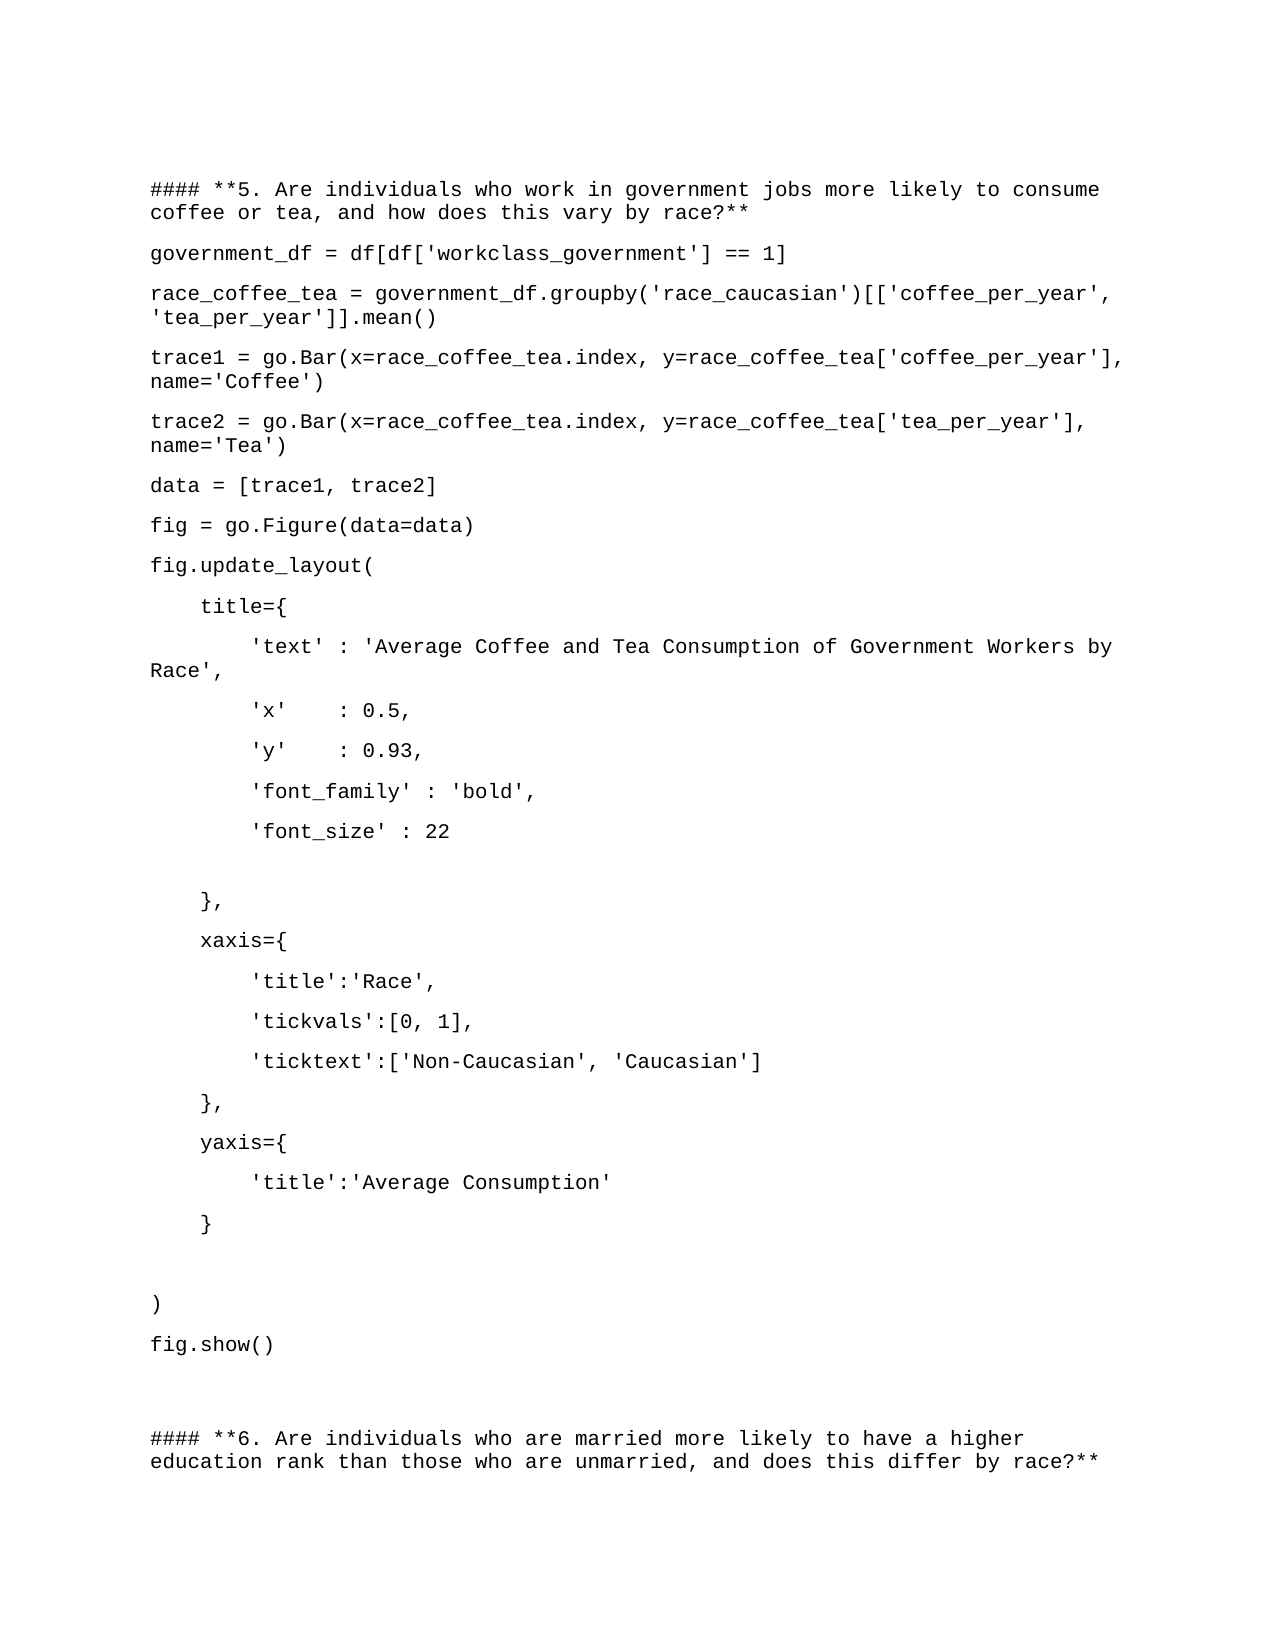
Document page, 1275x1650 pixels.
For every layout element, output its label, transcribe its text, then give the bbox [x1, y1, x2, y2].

text ) [150, 1293, 1125, 1317]
text trace2 = go.Bar(x=race_coffee_tea.index, y=race_coffee_tea['tea_per_year'], name='Tea') [150, 411, 1125, 458]
text 'tickvals':[0, 1], [150, 1011, 1125, 1035]
text race_coffee_tea = government_df.groupby('race_caucasian')[['coffee_per_year', 'tea_per_year']].mean() [150, 283, 1125, 330]
text } [150, 1213, 1125, 1236]
text yaxis={ [150, 1132, 1125, 1156]
text data = [trace1, trace2] [150, 475, 1125, 498]
text 'font_size' : 22 [150, 821, 1125, 845]
text #### **6. Are individuals who are married more likely to have a higher education rank than those who are unmarried, and does this differ by race?** [150, 1428, 1125, 1475]
text 'title':'Race', [150, 971, 1125, 994]
text 'ticktext':['Non-Caucasian', 'Caucasian'] [150, 1051, 1125, 1075]
text #### **5. Are individuals who work in government jobs more likely to consume coffee or tea, and how does this vary by race?** [150, 179, 1125, 226]
text trace1 = go.Bar(x=race_coffee_tea.index, y=race_coffee_tea['coffee_per_year'], name='Coffee') [150, 347, 1125, 394]
text fig.show() [150, 1333, 1125, 1357]
text fig = go.Figure(data=data) [150, 515, 1125, 539]
text fig.update_layout( [150, 556, 1125, 579]
text xaxis={ [150, 930, 1125, 954]
text }, [150, 890, 1125, 914]
text 'font_family' : 'bold', [150, 781, 1125, 804]
text 'x' : 0.5, [150, 700, 1125, 724]
text }, [150, 1092, 1125, 1115]
text 'y' : 0.93, [150, 740, 1125, 764]
text 'text' : 'Average Coffee and Tea Consumption of Government Workers by Race', [150, 636, 1125, 683]
text title={ [150, 596, 1125, 619]
text 'title':'Average Consumption' [150, 1172, 1125, 1196]
text government_df = df[df['workclass_government'] == 1] [150, 243, 1125, 266]
